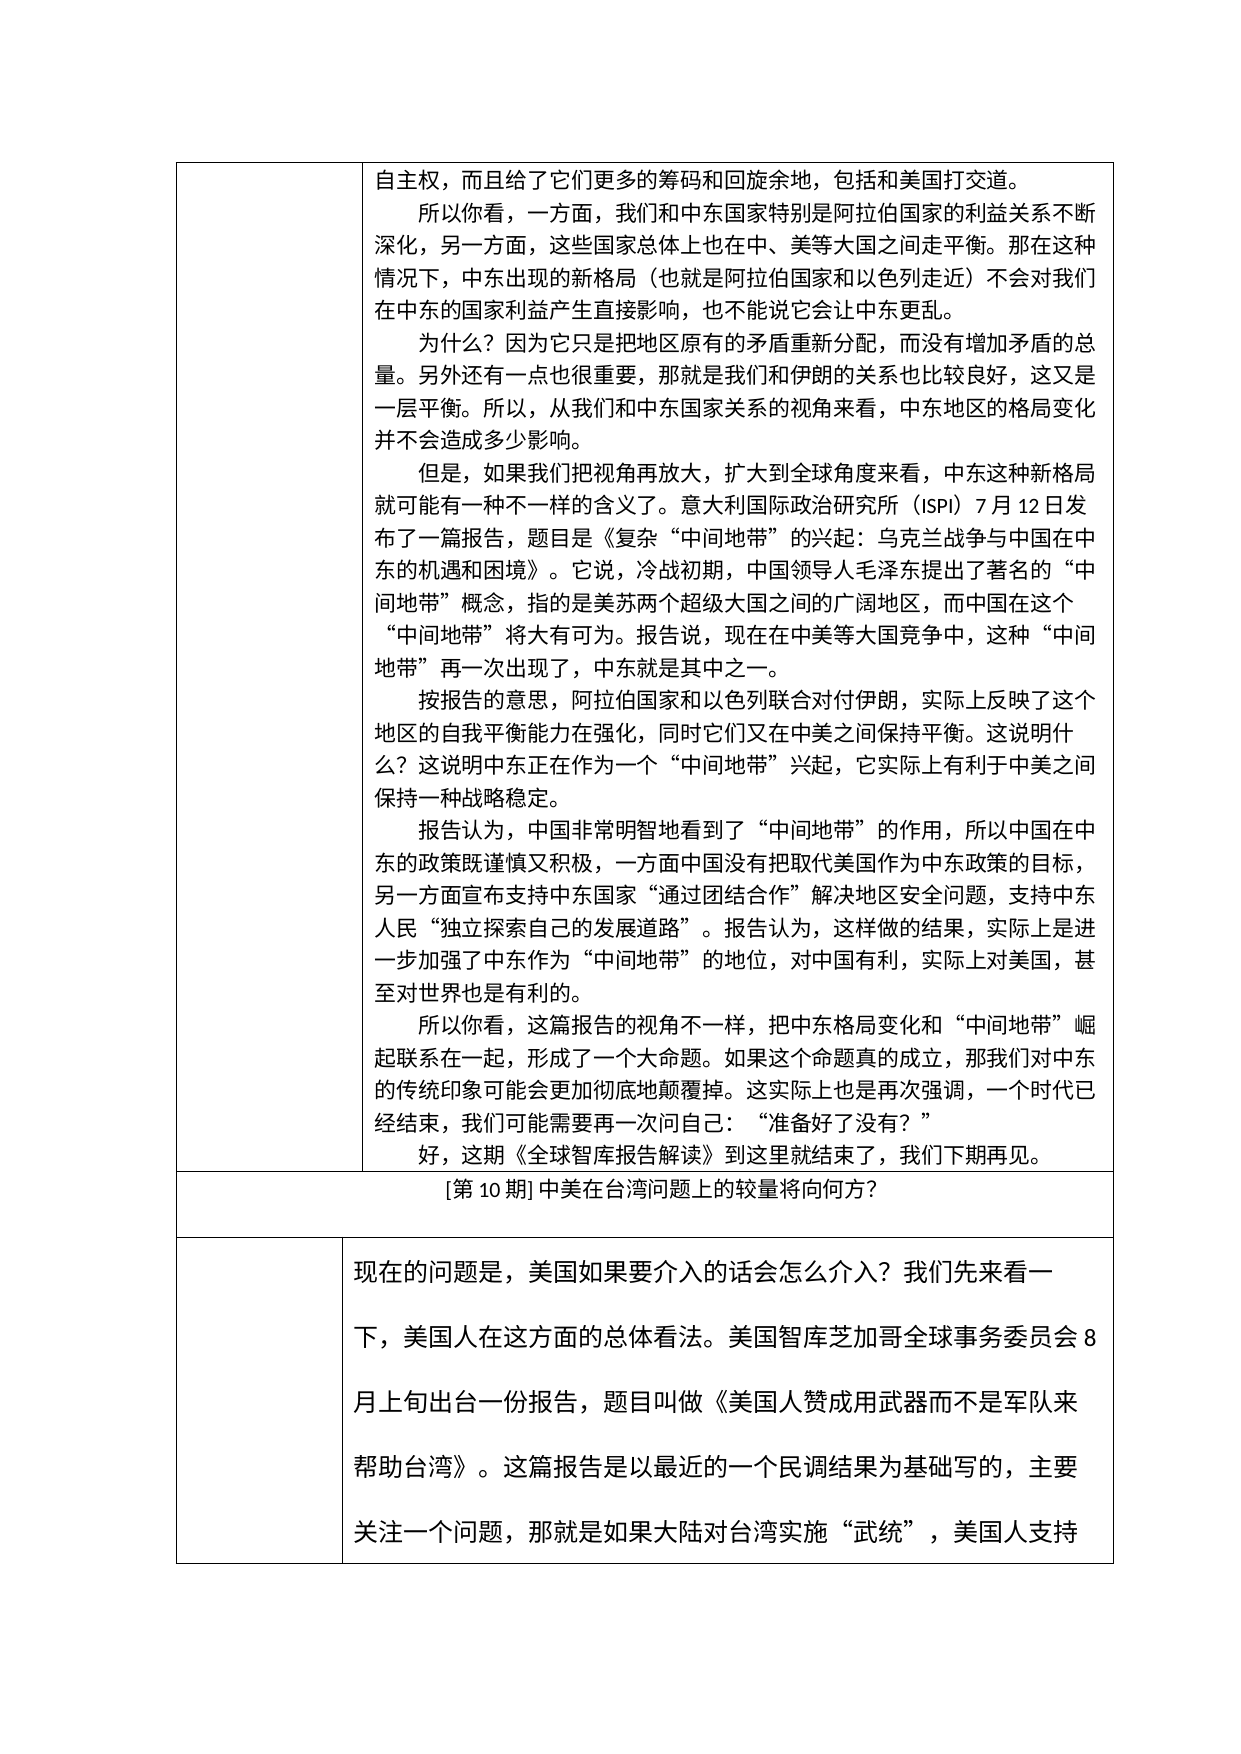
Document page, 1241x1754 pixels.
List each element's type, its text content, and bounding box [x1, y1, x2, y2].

table_cell [177, 163, 362, 1171]
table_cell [363, 163, 1113, 1171]
table_cell [177, 1238, 342, 1563]
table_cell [343, 1238, 1113, 1563]
table_cell [第10期] 中美在台湾问题上的较量将向何方？ [177, 1172, 1113, 1237]
